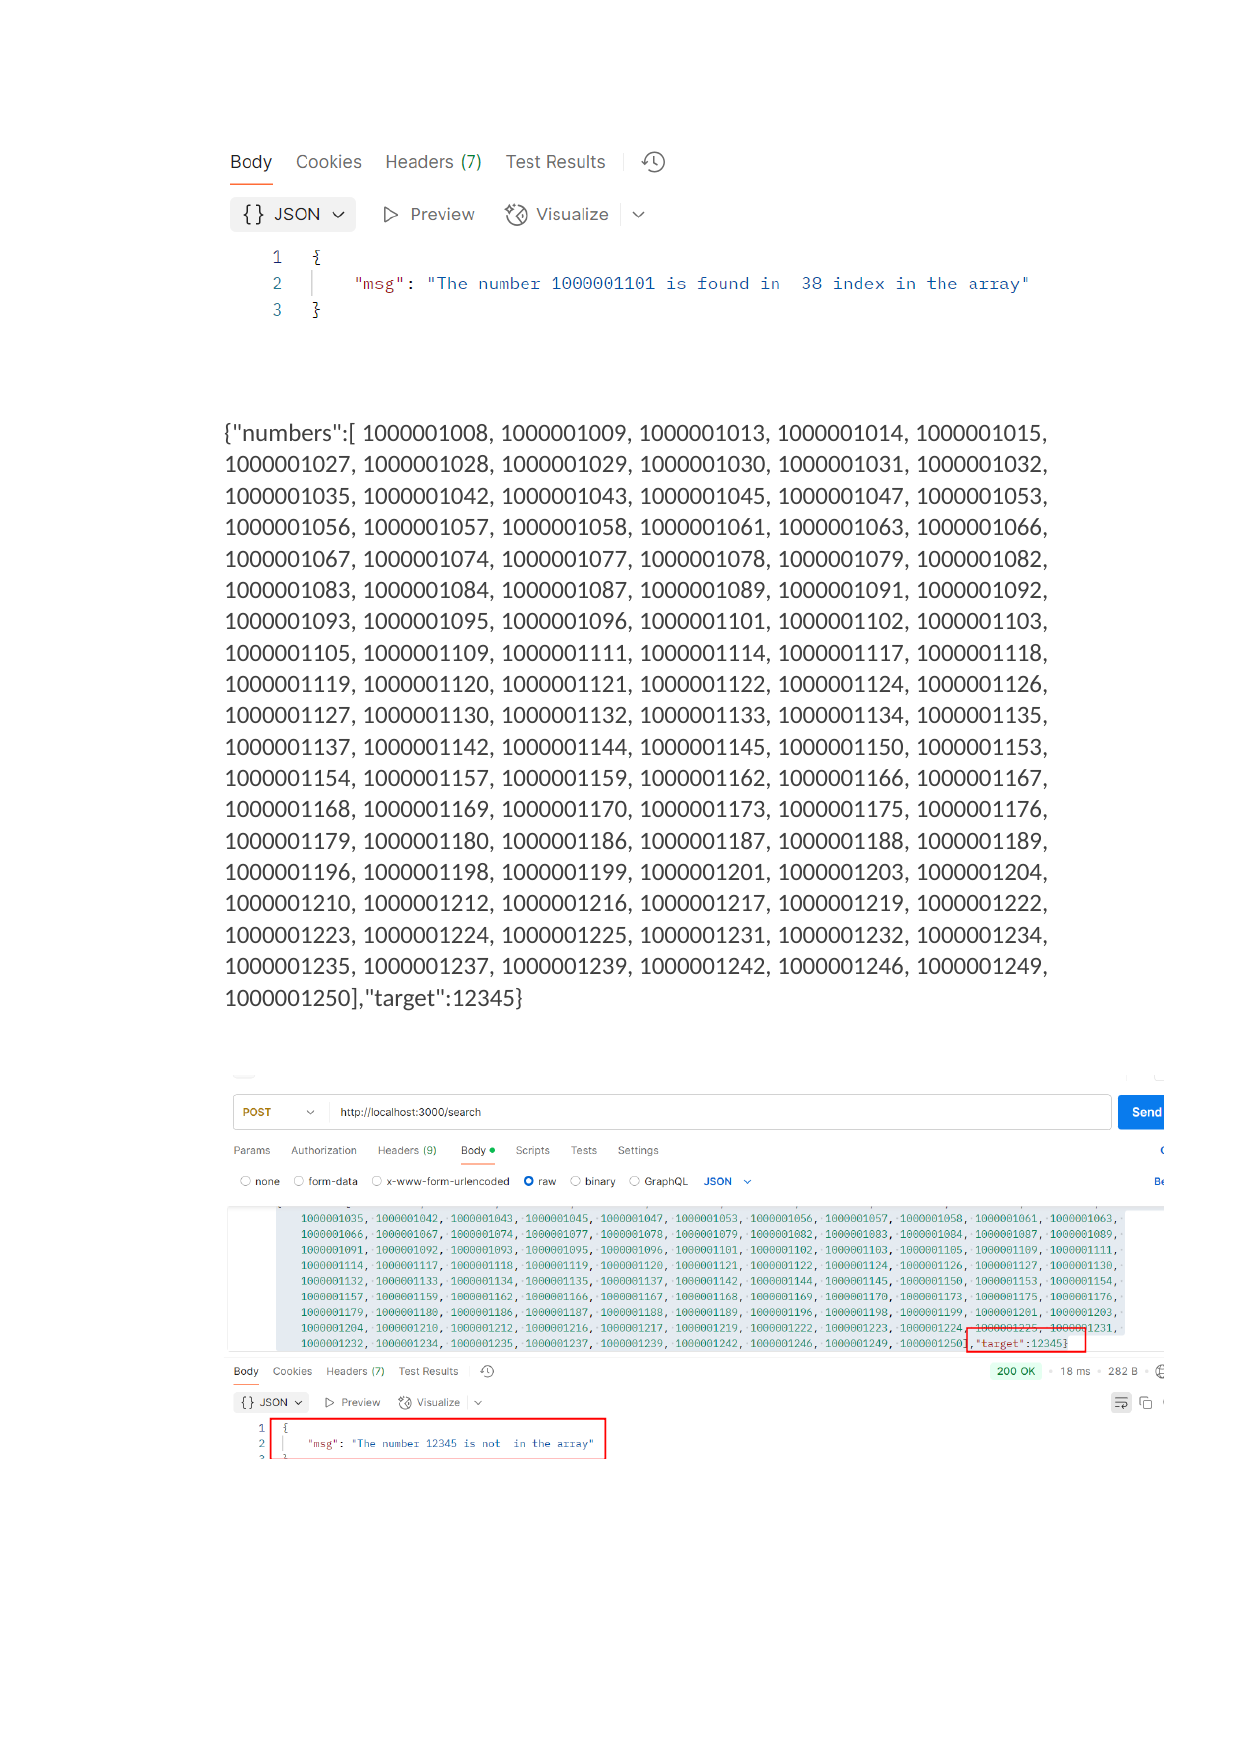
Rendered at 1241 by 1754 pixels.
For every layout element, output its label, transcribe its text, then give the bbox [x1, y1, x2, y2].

picture [223, 150, 1164, 386]
picture [223, 1075, 1164, 1459]
list {"numbers":[ 1000001008, 1000001009, 1000001013, 1000001014, 1000001015, 1000001027, 1000001028, 1000001029, 1000001030, 1000001031, 1000001032, 1000001035, 1000001042, 1000001043, 1000001045, 1000001047, 1000001053, 1000001056, 1000001057, 1000001058, 1000001061, 1000001063, 1000001066, 1000001067, 1000001074, 1000001077, 1000001078, 1000001079, 1000001082, 1000001083, 1000001084, 1000001087, 1000001089, 1000001091, 1000001092, 1000001093, 1000001095, 1000001096, 1000001101, 1000001102, 1000001103, 1000001105, 1000001109, 1000001111, 1000001114, 1000001117, 1000001118, 1000001119, 1000001120, 1000001121, 1000001122, 1000001124, 1000001126, 1000001127, 1000001130, 1000001132, 1000001133, 1000001134, 1000001135, 1000001137, 1000001142, 1000001144, 1000001145, 1000001150, 1000001153, 1000001154, 1000001157, 1000001159, 1000001162, 1000001166, 1000001167, 1000001168, 1000001169, 1000001170, 1000001173, 1000001175, 1000001176, 1000001179, 1000001180, 1000001186, 1000001187, 1000001188, 1000001189, 1000001196, 1000001198, 1000001199, 1000001201, 1000001203, 1000001204, 1000001210, 1000001212, 1000001216, 1000001217, 1000001219, 1000001222, 1000001223, 1000001224, 1000001225, 1000001231, 1000001232, 1000001234, 1000001235, 1000001237, 1000001239, 1000001242, 1000001246, 1000001249, 1000001250],"target":12345} [224, 417, 1090, 1012]
